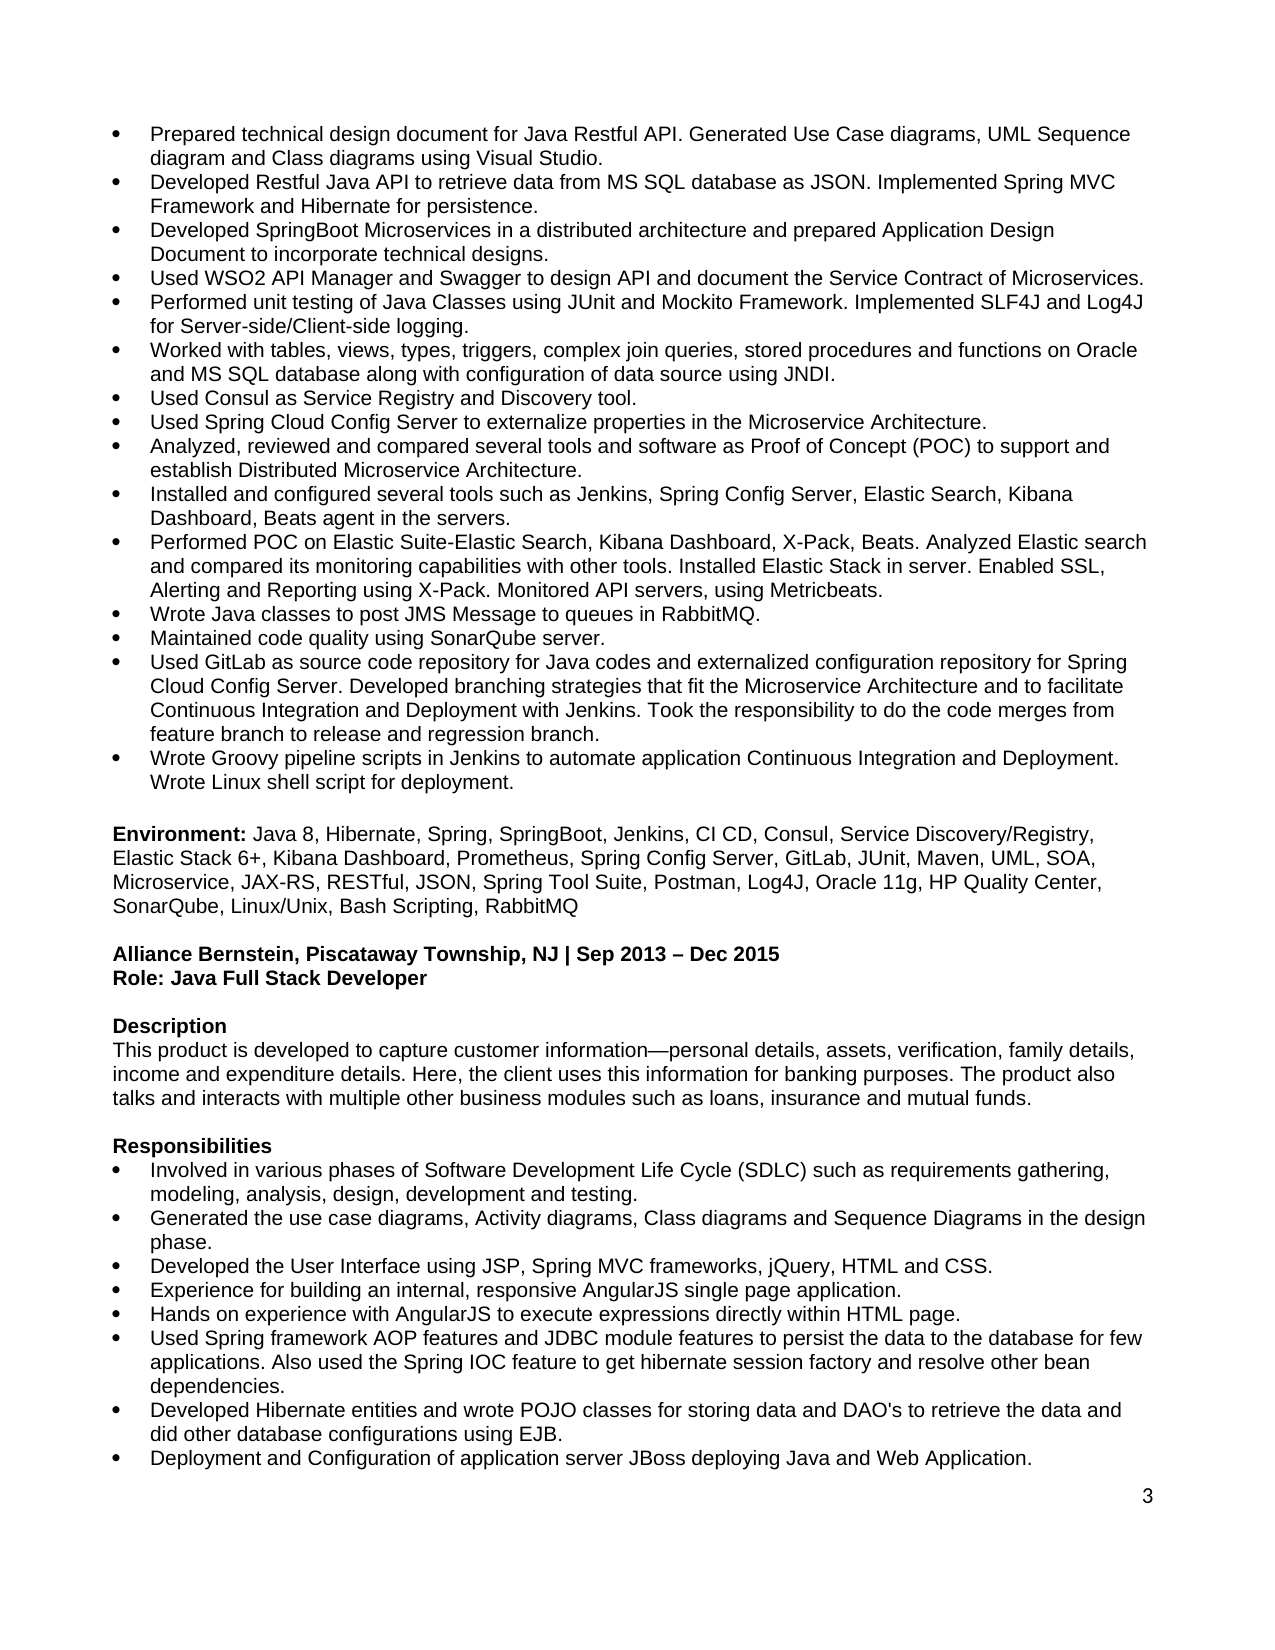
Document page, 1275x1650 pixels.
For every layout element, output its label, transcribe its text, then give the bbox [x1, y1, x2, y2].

list Prepared technical design document for Java Restful API. Generated Use Case diagrams, UML Sequence diagram and Class diagrams using Visual Studio. [112, 122, 1153, 170]
list Deployment and Configuration of application server JBoss deploying Java and Web Application. [112, 1446, 1153, 1470]
list Performed POC on Elastic Suite-Elastic Search, Kibana Dashboard, X-Pack, Beats. Analyzed Elastic search and compared its monitoring capabilities with other tools. Installed Elastic Stack in server. Enabled SSL, Alerting and Reporting using X-Pack. Monitored API servers, using Metricbeats. [112, 530, 1153, 602]
list Worked with tables, views, types, triggers, complex join queries, stored procedures and functions on Oracle and MS SQL database along with configuration of data source using JNDI. [112, 338, 1153, 386]
list Involved in various phases of Software Development Life Cycle (SDLC) such as requirements gathering, modeling, analysis, design, development and testing. [112, 1158, 1153, 1206]
text This product is developed to capture customer information—personal details, assets, verification, family details, income and expenditure details. Here, the client uses this information for banking purposes. The product also talks and interacts with multiple other business modules such as loans, insurance and mutual funds. [112, 1038, 1153, 1110]
text Alliance Bernstein, Piscataway Township, NJ | Sep 2013 – Dec 2015 [112, 942, 1153, 966]
list Used WSO2 API Manager and Swagger to design API and document the Service Contract of Microservices. [112, 266, 1153, 290]
text Environment: Java 8, Hibernate, Spring, SpringBoot, Jenkins, CI CD, Consul, Service Discovery/Registry, Elastic Stack 6+, Kibana Dashboard, Prometheus, Spring Config Server, GitLab, JUnit, Maven, UML, SOA, Microservice, JAX-RS, RESTful, JSON, Spring Tool Suite, Postman, Log4J, Oracle 11g, HP Quality Center, SonarQube, Linux/Unix, Bash Scripting, RabbitMQ [112, 822, 1153, 918]
list Developed the User Interface using JSP, Spring MVC frameworks, jQuery, HTML and CSS. [112, 1254, 1153, 1278]
list Used GitLab as source code repository for Java codes and externalized configuration repository for Spring Cloud Config Server. Developed branching strategies that fit the Microservice Architecture and to facilitate Continuous Integration and Deployment with Jenkins. Took the responsibility to do the code merges from feature branch to release and regression branch. [112, 650, 1153, 746]
list Developed Restful Java API to retrieve data from MS SQL database as JSON. Implemented Spring MVC Framework and Hibernate for persistence. [112, 170, 1153, 218]
list Performed unit testing of Java Classes using JUnit and Mockito Framework. Implemented SLF4J and Log4J for Server-side/Client-side logging. [112, 290, 1153, 338]
list Analyzed, reviewed and compared several tools and software as Proof of Concept (POC) to support and establish Distributed Microservice Architecture. [112, 434, 1153, 482]
list Used Spring Cloud Config Server to externalize properties in the Microservice Architecture. [112, 410, 1153, 434]
list Maintained code quality using SonarQube server. [112, 626, 1153, 650]
list Experience for building an internal, responsive AngularJS single page application. [112, 1278, 1153, 1302]
list Generated the use case diagrams, Activity diagrams, Class diagrams and Sequence Diagrams in the design phase. [112, 1206, 1153, 1254]
list Wrote Groovy pipeline scripts in Jenkins to automate application Continuous Integration and Deployment. Wrote Linux shell script for deployment. [112, 746, 1153, 794]
text Description [112, 1014, 1153, 1038]
list Installed and configured several tools such as Jenkins, Spring Config Server, Elastic Search, Kibana Dashboard, Beats agent in the servers. [112, 482, 1153, 530]
list Developed Hibernate entities and wrote POJO classes for storing data and DAO's to retrieve the data and did other database configurations using EJB. [112, 1398, 1153, 1446]
text Role: Java Full Stack Developer [112, 966, 1153, 990]
text Responsibilities [112, 1110, 1153, 1158]
list Used Spring framework AOP features and JDBC module features to persist the data to the database for few applications. Also used the Spring IOC feature to get hibernate session factory and resolve other bean dependencies. [112, 1326, 1153, 1398]
list Wrote Java classes to post JMS Message to queues in RabbitMQ. [112, 602, 1153, 626]
list Hands on experience with AngularJS to execute expressions directly within HTML page. [112, 1302, 1153, 1326]
list Developed SpringBoot Microservices in a distributed architecture and prepared Application Design Document to incorporate technical designs. [112, 218, 1153, 266]
list Used Consul as Service Registry and Discovery tool. [112, 386, 1153, 410]
